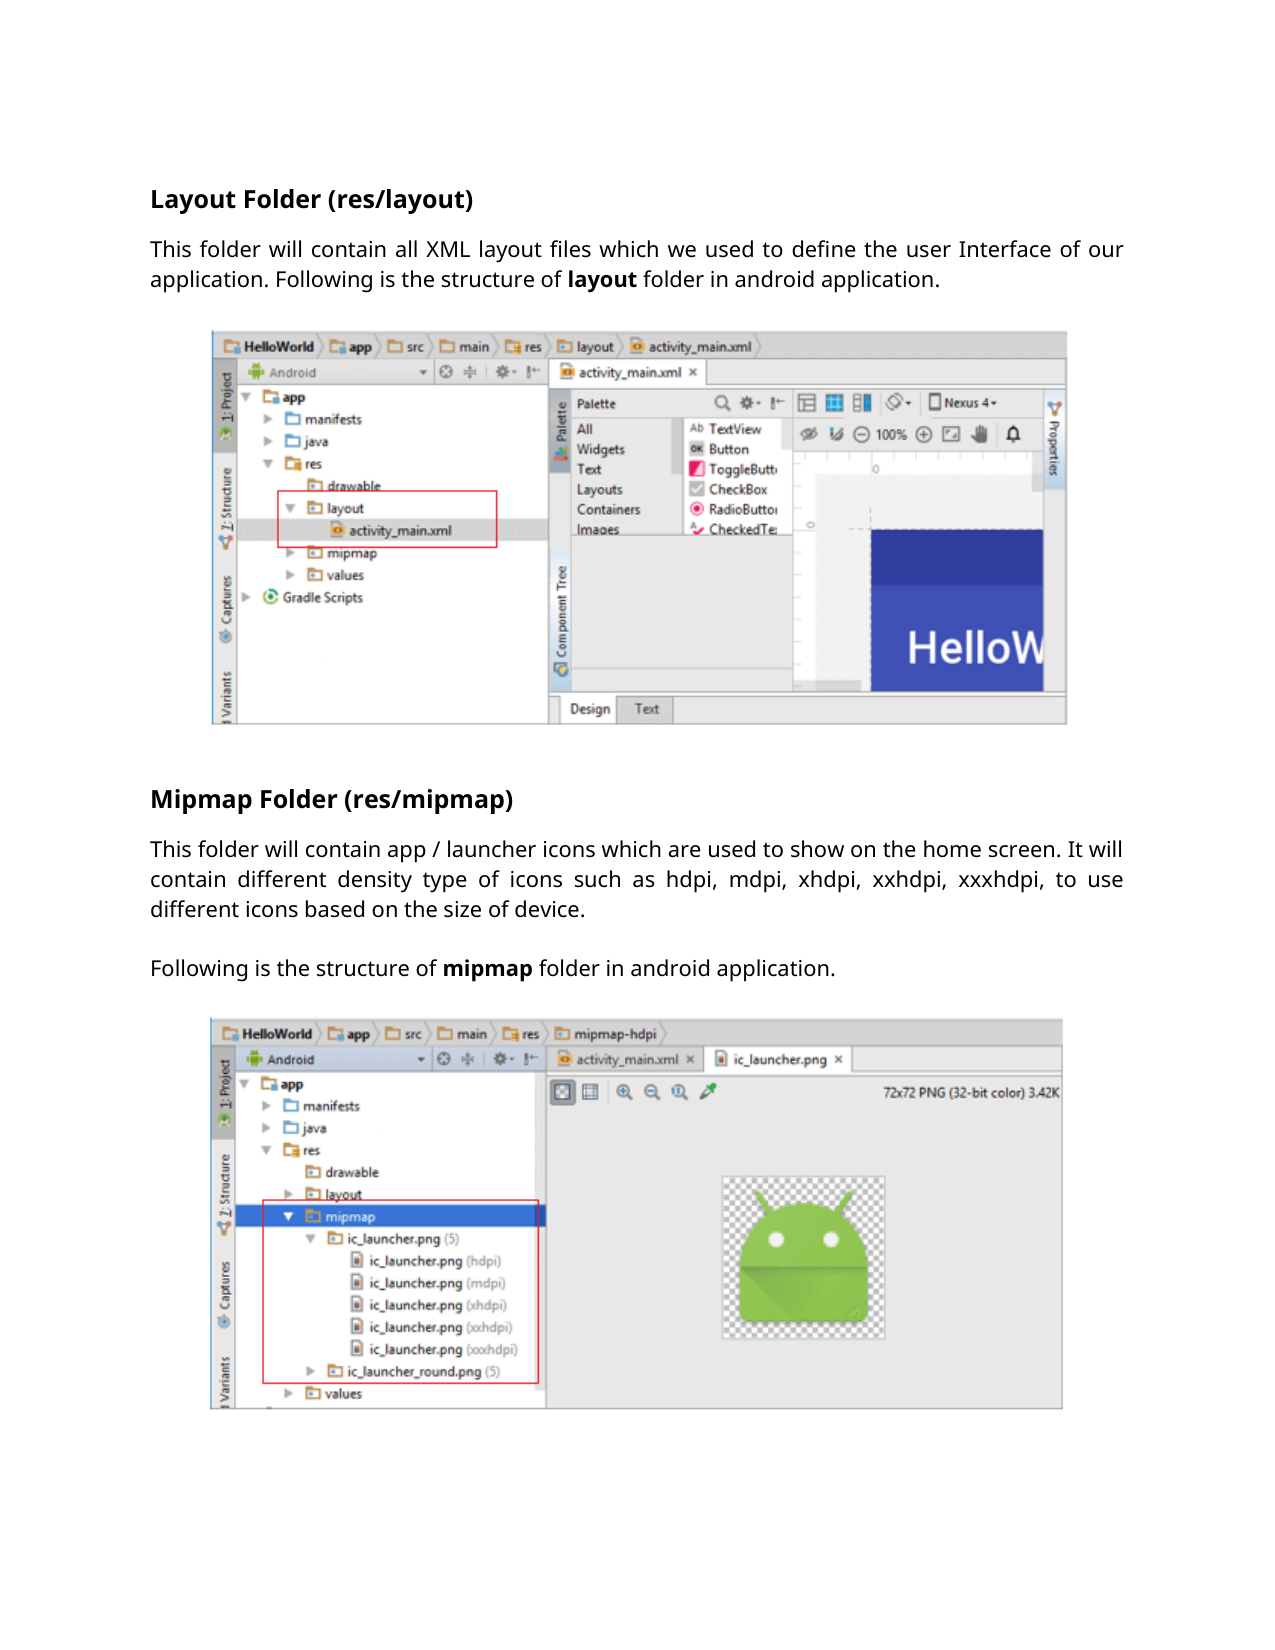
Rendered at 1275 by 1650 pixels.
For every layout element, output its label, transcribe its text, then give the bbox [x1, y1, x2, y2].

picture [206, 1012, 1069, 1417]
picture [203, 323, 1072, 731]
text This folder will contain all XML layout files which we used to define the user Interface of our application. Following is the structure of layout folder in android application. [150, 234, 1125, 294]
text Following is the structure of mipmap folder in android application. [150, 953, 1125, 983]
text Mipmap Folder (res/mipmap) [150, 750, 1125, 815]
text This folder will contain app / launcher icons which are used to show on the home screen. It will contain different density type of icons such as hdpi, mdpi, xhdpi, xxhdpi, xxxhdpi, to use different icons based on the size of device. [150, 834, 1125, 923]
text Layout Folder (res/layout) [150, 150, 1125, 216]
